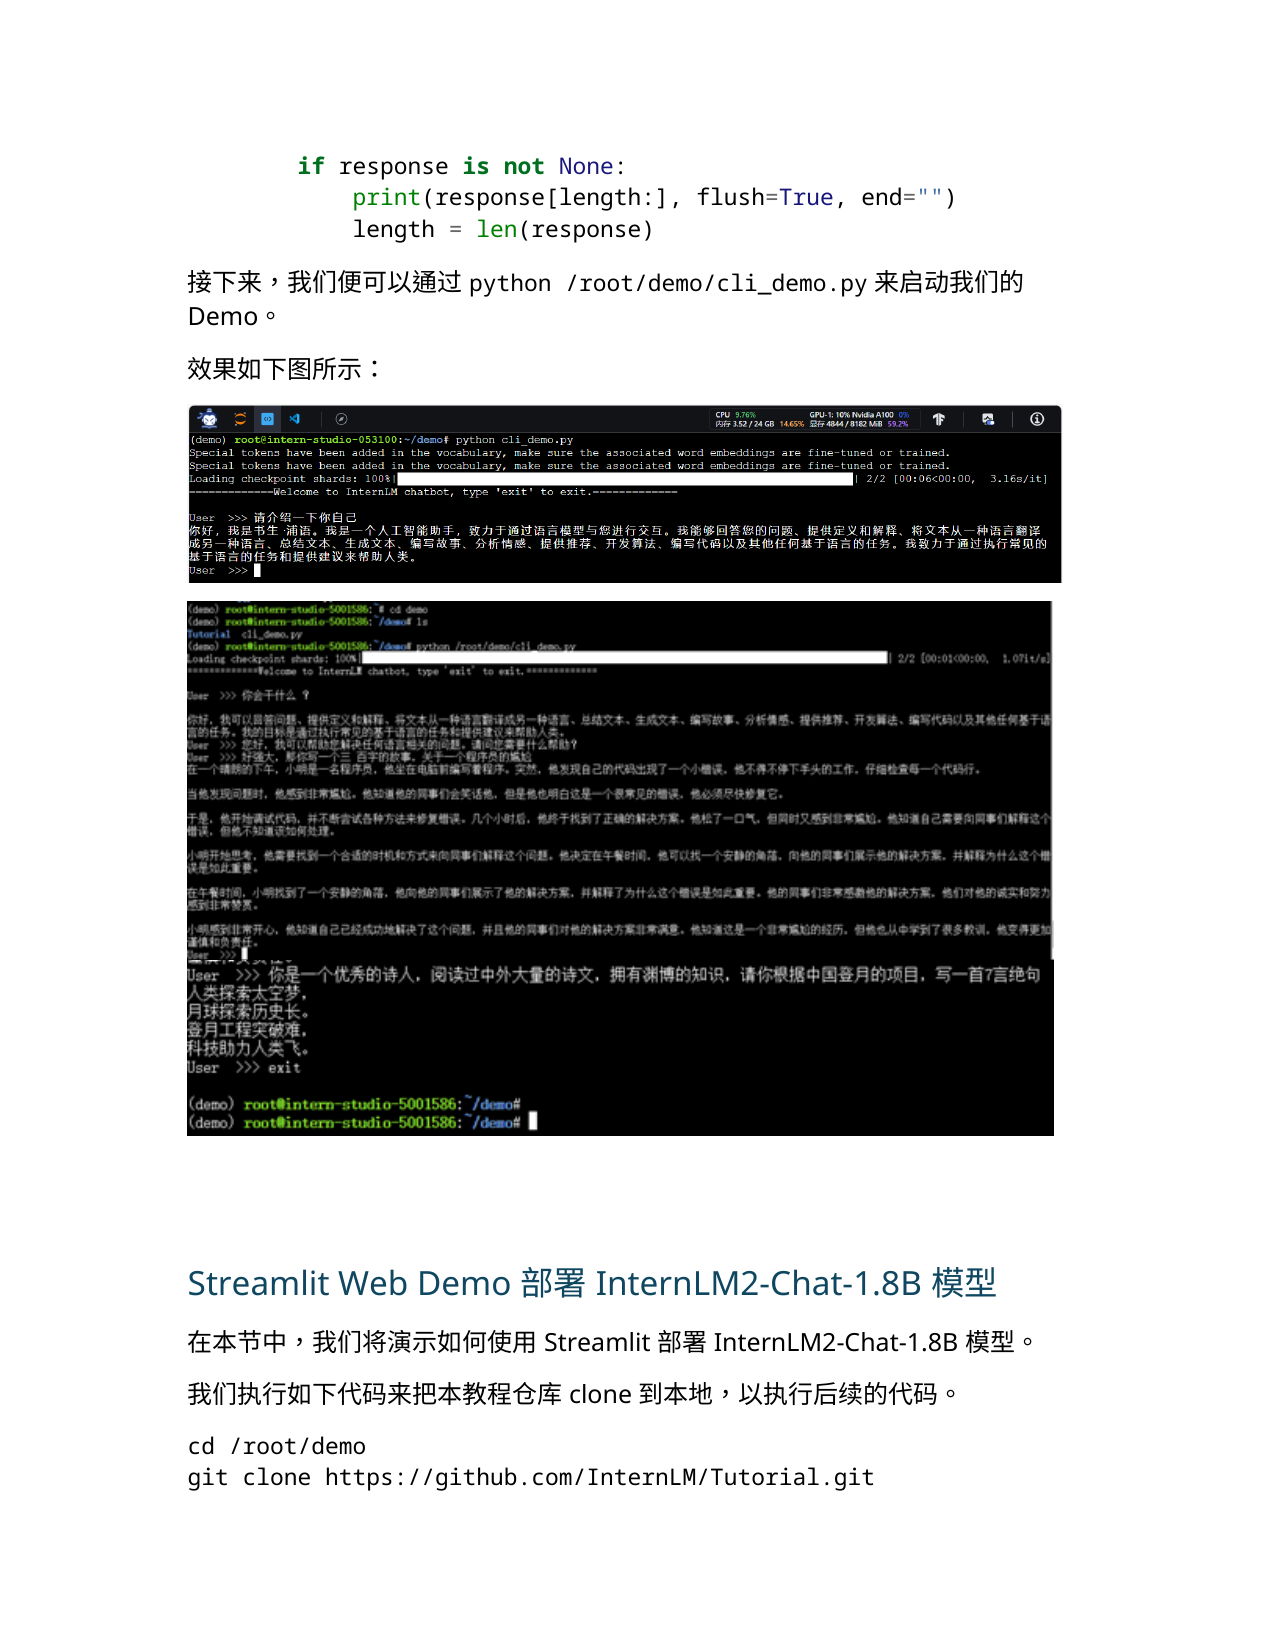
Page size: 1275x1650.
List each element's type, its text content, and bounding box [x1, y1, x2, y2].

text cd /root/demo git clone https://github.com/InternLM/Tutorial.git [187, 1430, 1087, 1492]
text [187, 150, 1087, 244]
text 效果如下图所示： [187, 351, 1087, 386]
picture [187, 601, 1054, 1136]
text 我们执行如下代码来把本教程仓库 clone 到本地，以执行后续的代码。 [187, 1377, 1087, 1411]
subtitle Streamlit Web Demo 部署 InternLM2-Chat-1.8B 模型 [187, 1260, 1087, 1306]
text 在本节中，我们将演示如何使用 Streamlit 部署 InternLM2-Chat-1.8B 模型。 [187, 1324, 1087, 1358]
text 接下来，我们便可以通过 python /root/demo/cli_demo.py 来启动我们的 Demo。 [187, 264, 1087, 333]
picture [187, 404, 1063, 583]
